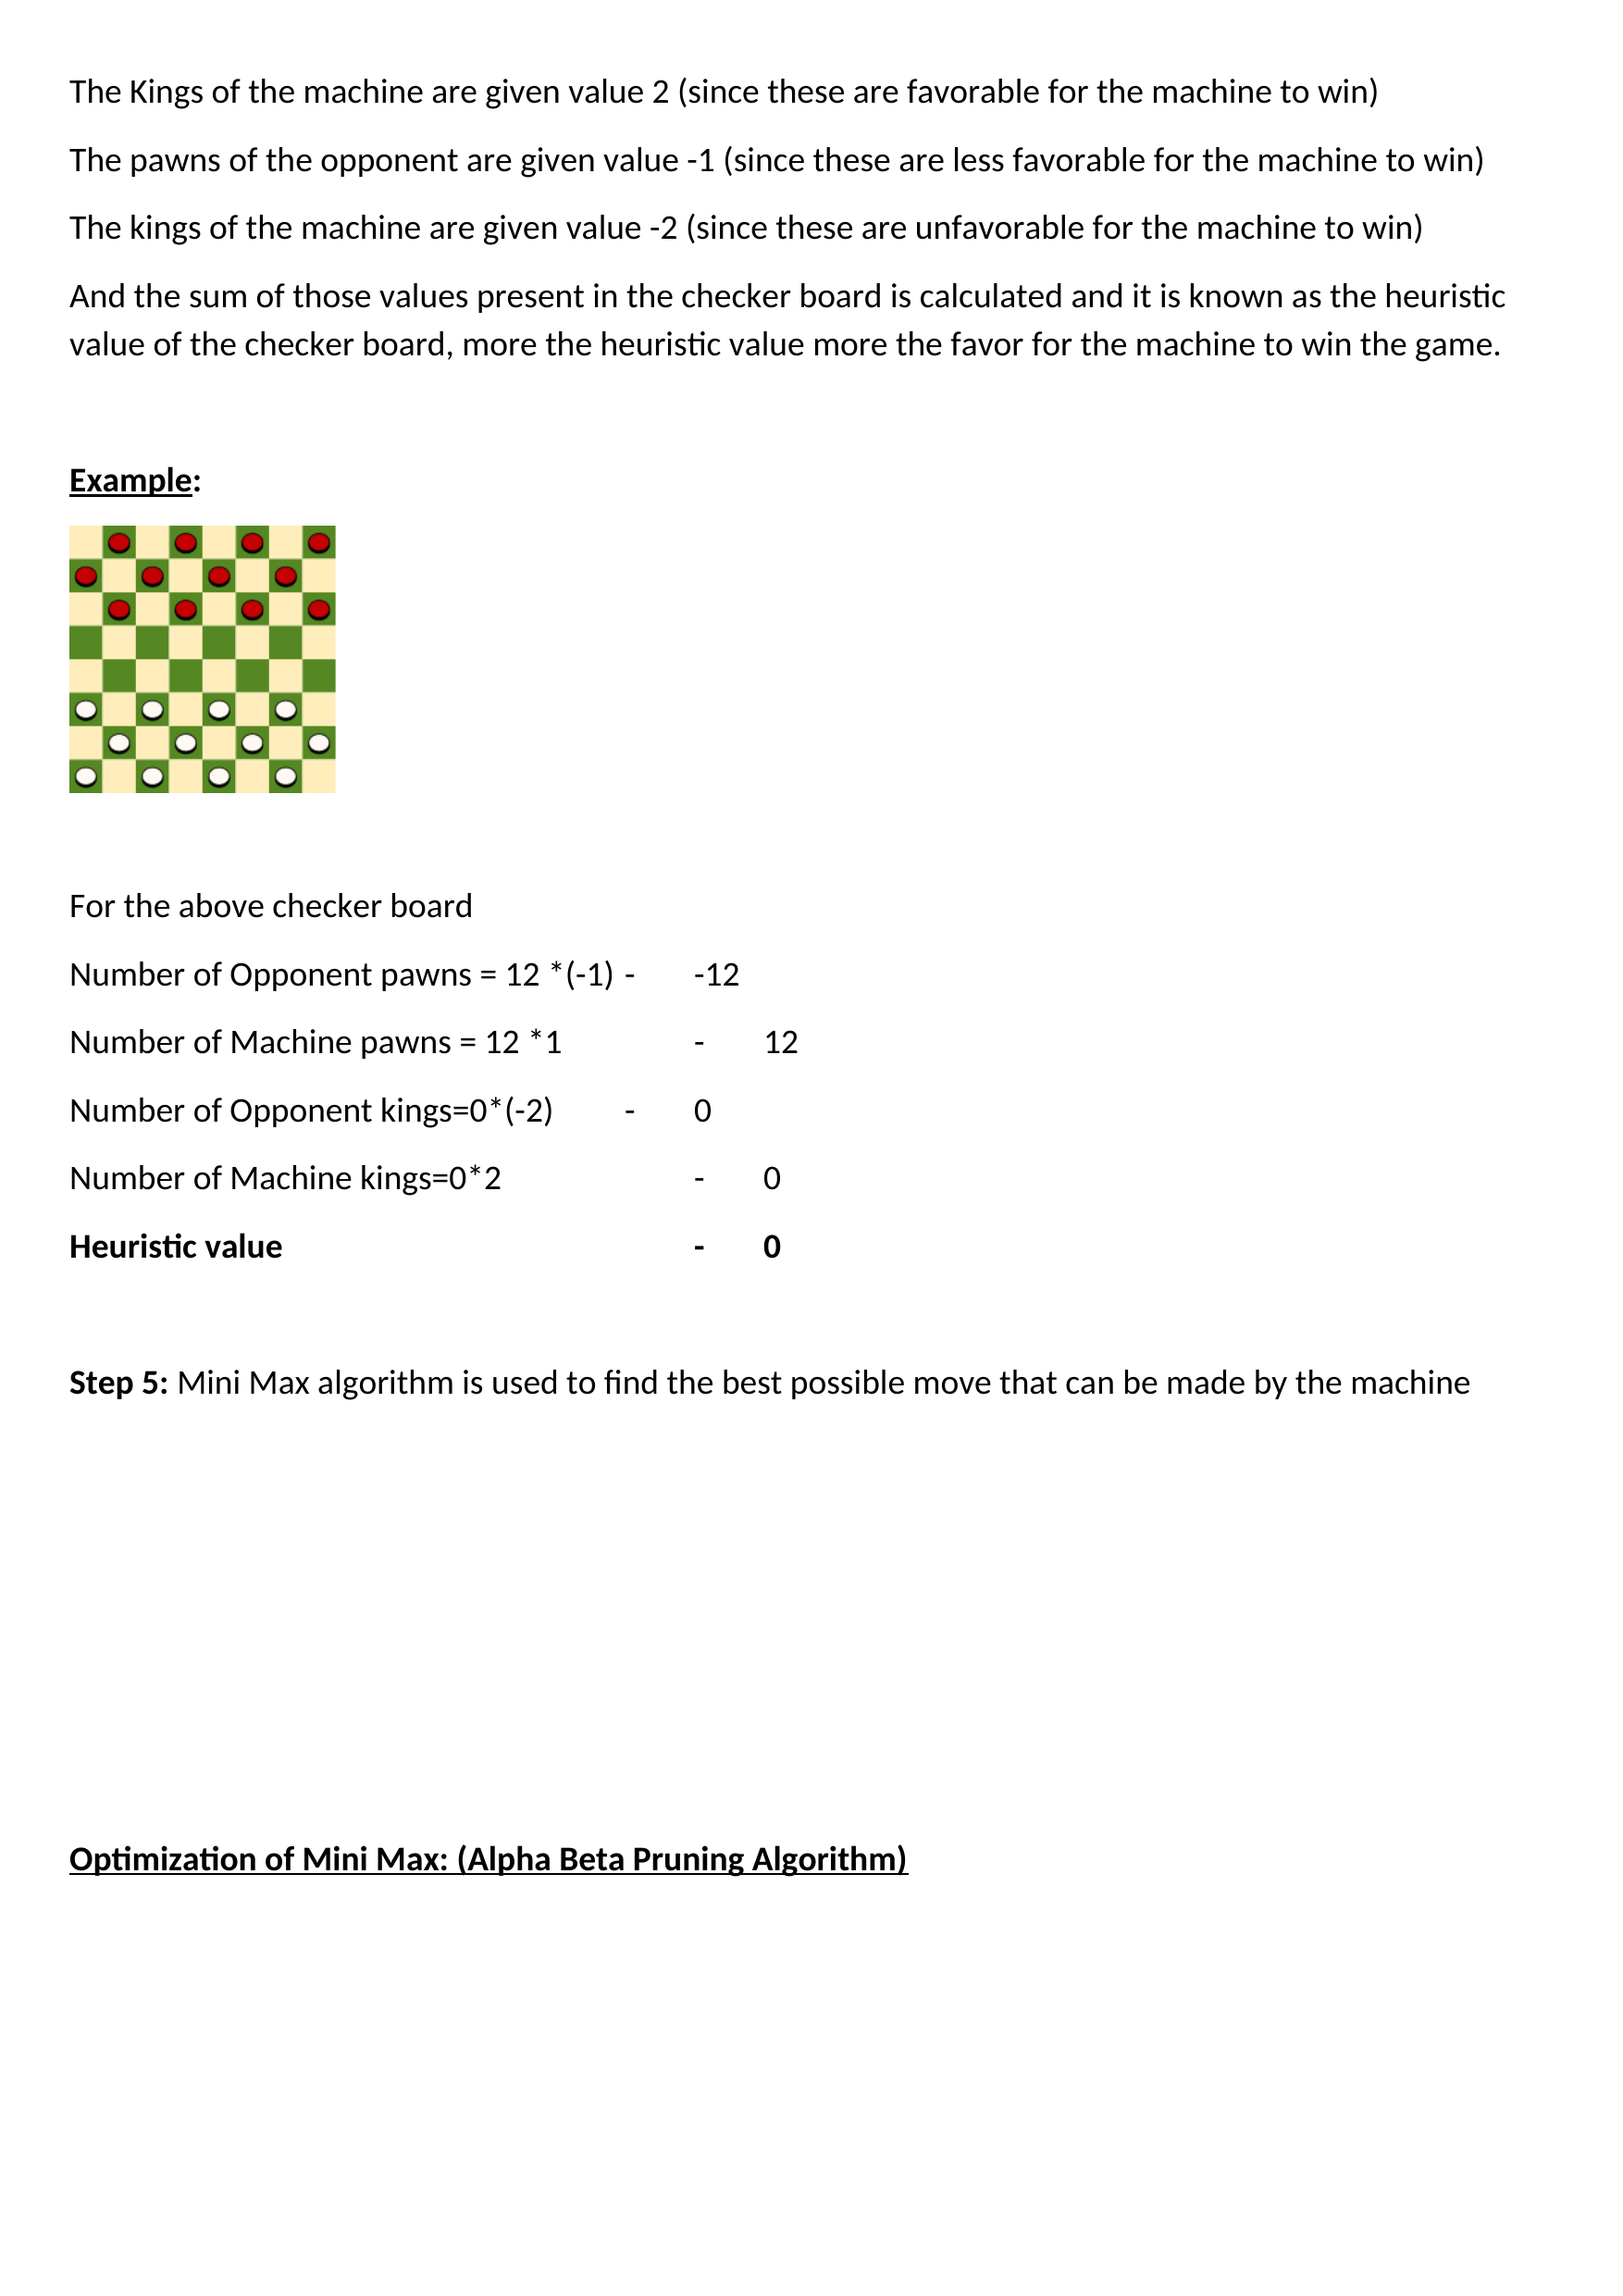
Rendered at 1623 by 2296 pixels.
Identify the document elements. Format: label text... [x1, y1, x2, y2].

text Example: [69, 458, 1554, 501]
text Number of Machine pawns = 12 *1 - 12 [69, 1020, 1554, 1062]
text The kings of the machine are given value -2 (since these are unfavorable for the machine to win) [69, 205, 1554, 248]
text And the sum of those values present in the checker board is calculated and it is known as the heuristic value of the checker board, more the heuristic value more the favor for the machine to win the game. [69, 274, 1554, 365]
text For the above checker board [69, 884, 1554, 926]
text Step 5: Mini Max algorithm is used to find the best possible move that can be made by the machine [69, 1360, 1554, 1403]
picture [69, 526, 336, 793]
text Number of Machine kings=0*2 - 0 [69, 1156, 1554, 1198]
text The pawns of the opponent are given value -1 (since these are less favorable for the machine to win) [69, 137, 1554, 180]
text Number of Opponent kings=0*(-2) - 0 [69, 1088, 1554, 1130]
text Heuristic value - 0 [69, 1224, 1554, 1266]
text Optimization of Mini Max: (Alpha Beta Pruning Algorithm) [69, 1836, 1554, 1879]
text The Kings of the machine are given value 2 (since these are favorable for the machine to win) [69, 69, 1554, 112]
text Number of Opponent pawns = 12 *(-1) - -12 [69, 951, 1554, 994]
